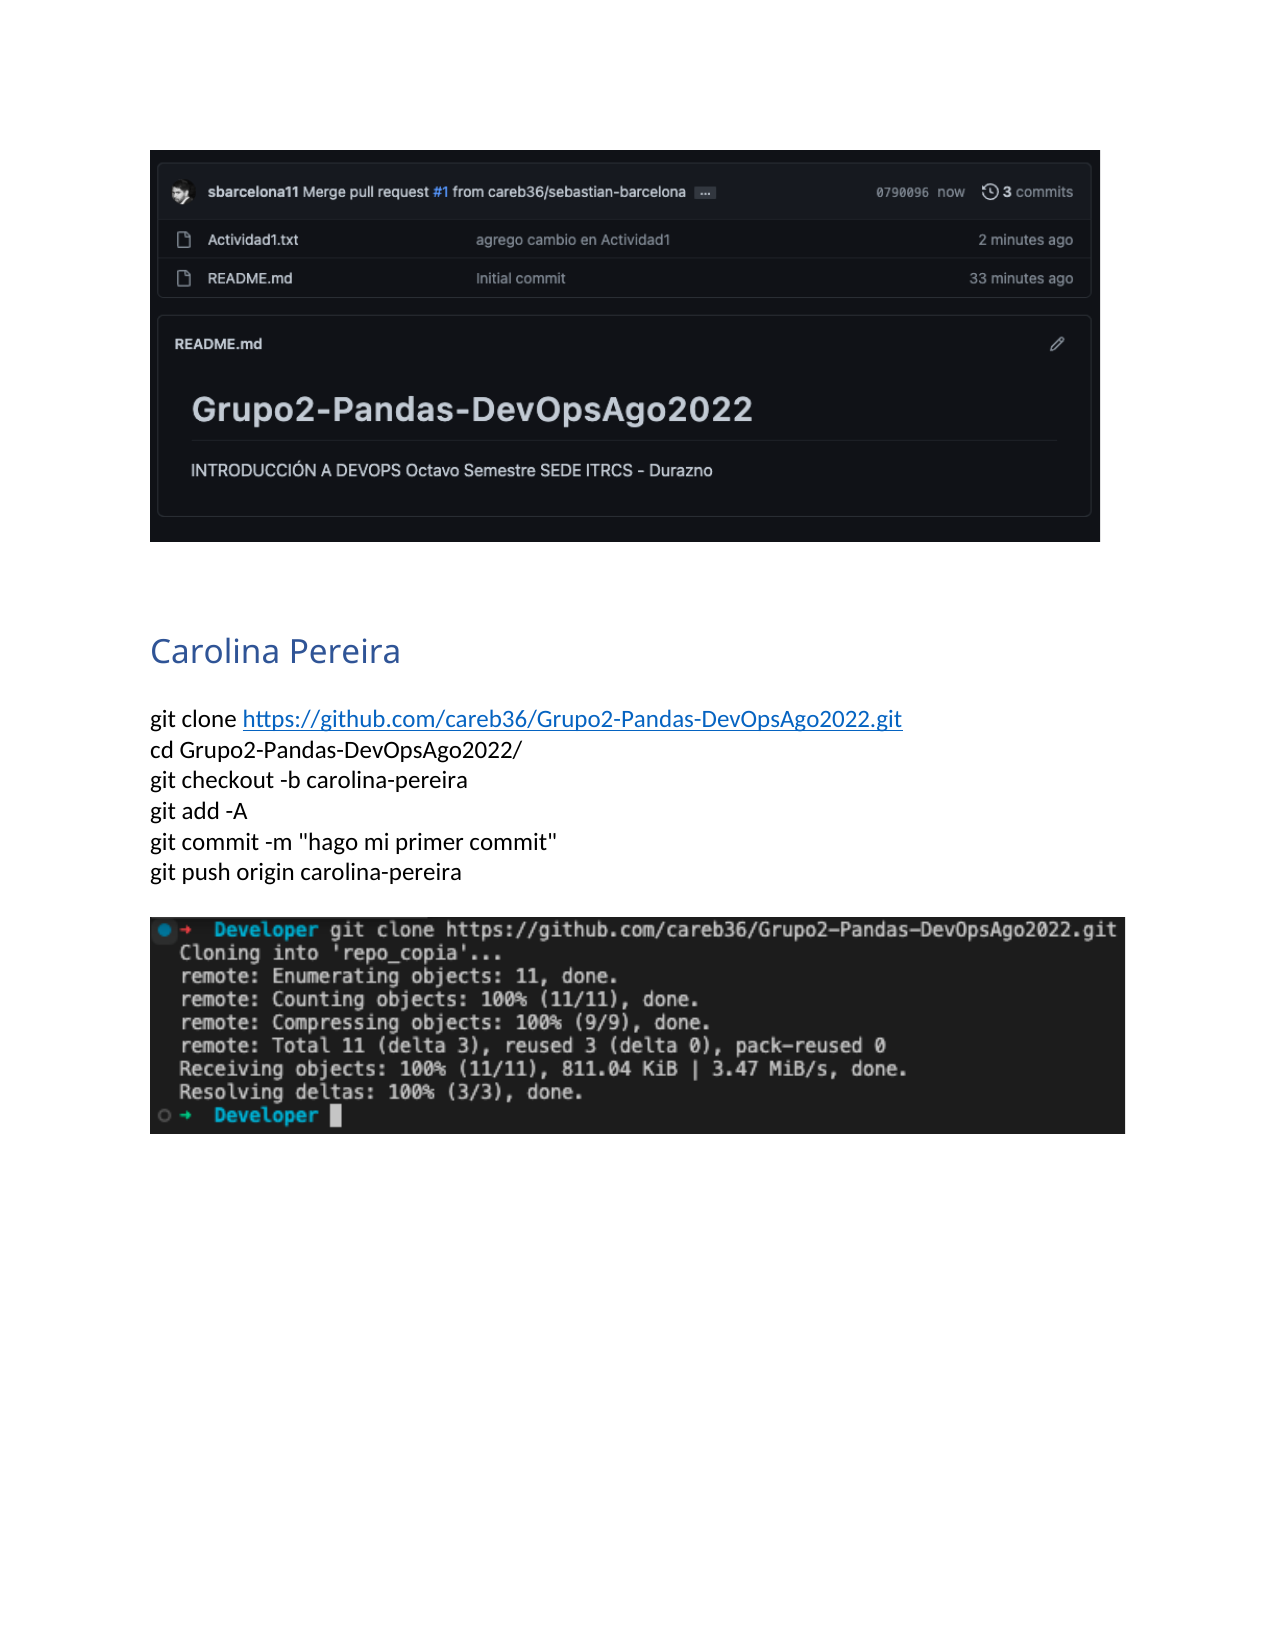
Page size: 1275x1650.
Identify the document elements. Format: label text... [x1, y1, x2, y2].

text git commit -m "hago mi primer commit" [150, 826, 1125, 856]
picture [150, 150, 1100, 542]
text git push origin carolina-pereira [150, 856, 1125, 887]
text git clone https://github.com/careb36/Grupo2-Pandas-DevOpsAgo2022.git [150, 704, 1125, 734]
text git add -A [150, 795, 1125, 826]
text git checkout -b carolina-pereira [150, 765, 1125, 795]
picture [150, 917, 1125, 1134]
subtitle Carolina Pereira [150, 628, 1125, 673]
text cd Grupo2-Pandas-DevOpsAgo2022/ [150, 734, 1125, 765]
